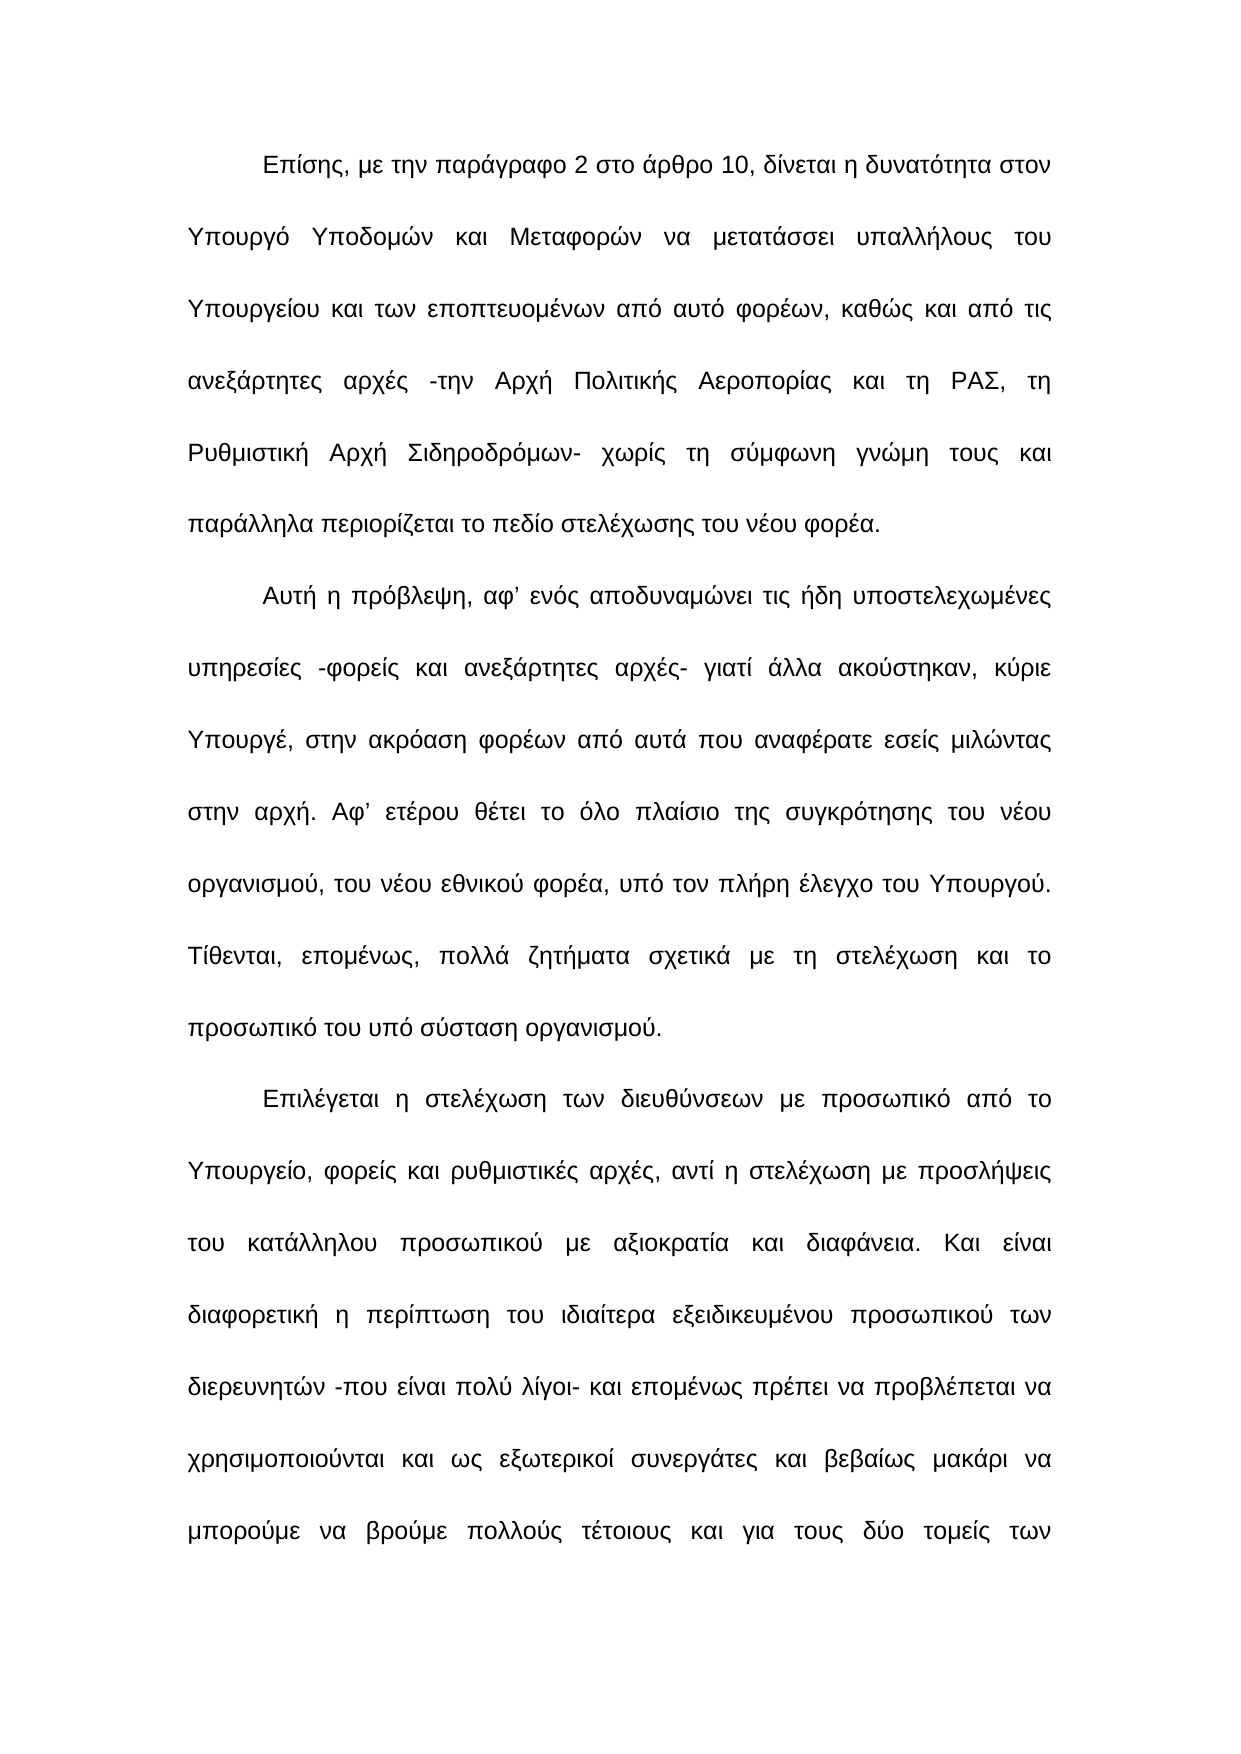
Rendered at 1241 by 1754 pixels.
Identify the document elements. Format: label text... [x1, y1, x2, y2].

text Επίσης, με την παράγραφο 2 στο άρθρο 10, δίνεται η δυνατότητα στον Υπουργό Υποδομών και Μεταφορών να μετατάσσει υπαλλήλους του Υπουργείου και των εποπτευομένων από αυτό φορέων, καθώς και από τις ανεξάρτητες αρχές -την Αρχή Πολιτικής Αεροπορίας και τη ΡΑΣ, τη Ρυθμιστική Αρχή Σιδηροδρόμων- χωρίς τη σύμφωνη γνώμη τους και παράλληλα περιορίζεται το πεδίο στελέχωσης του νέου φορέα. [187, 150, 1053, 538]
text Αυτή η πρόβλεψη, αφ’ ενός αποδυναμώνει τις ήδη υποστελεχωμένες υπηρεσίες -φορείς και ανεξάρτητες αρχές- γιατί άλλα ακούστηκαν, κύριε Υπουργέ, στην ακρόαση φορέων από αυτά που αναφέρατε εσείς μιλώντας στην αρχή. Αφ’ ετέρου θέτει το όλο πλαίσιο της συγκρότησης του νέου οργανισμού, του νέου εθνικού φορέα, υπό τον πλήρη έλεγχο του Υπουργού. Τίθενται, επομένως, πολλά ζητήματα σχετικά με τη στελέχωση και το προσωπικό του υπό σύσταση οργανισμού. [187, 581, 1053, 1041]
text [187, 1084, 1053, 1544]
